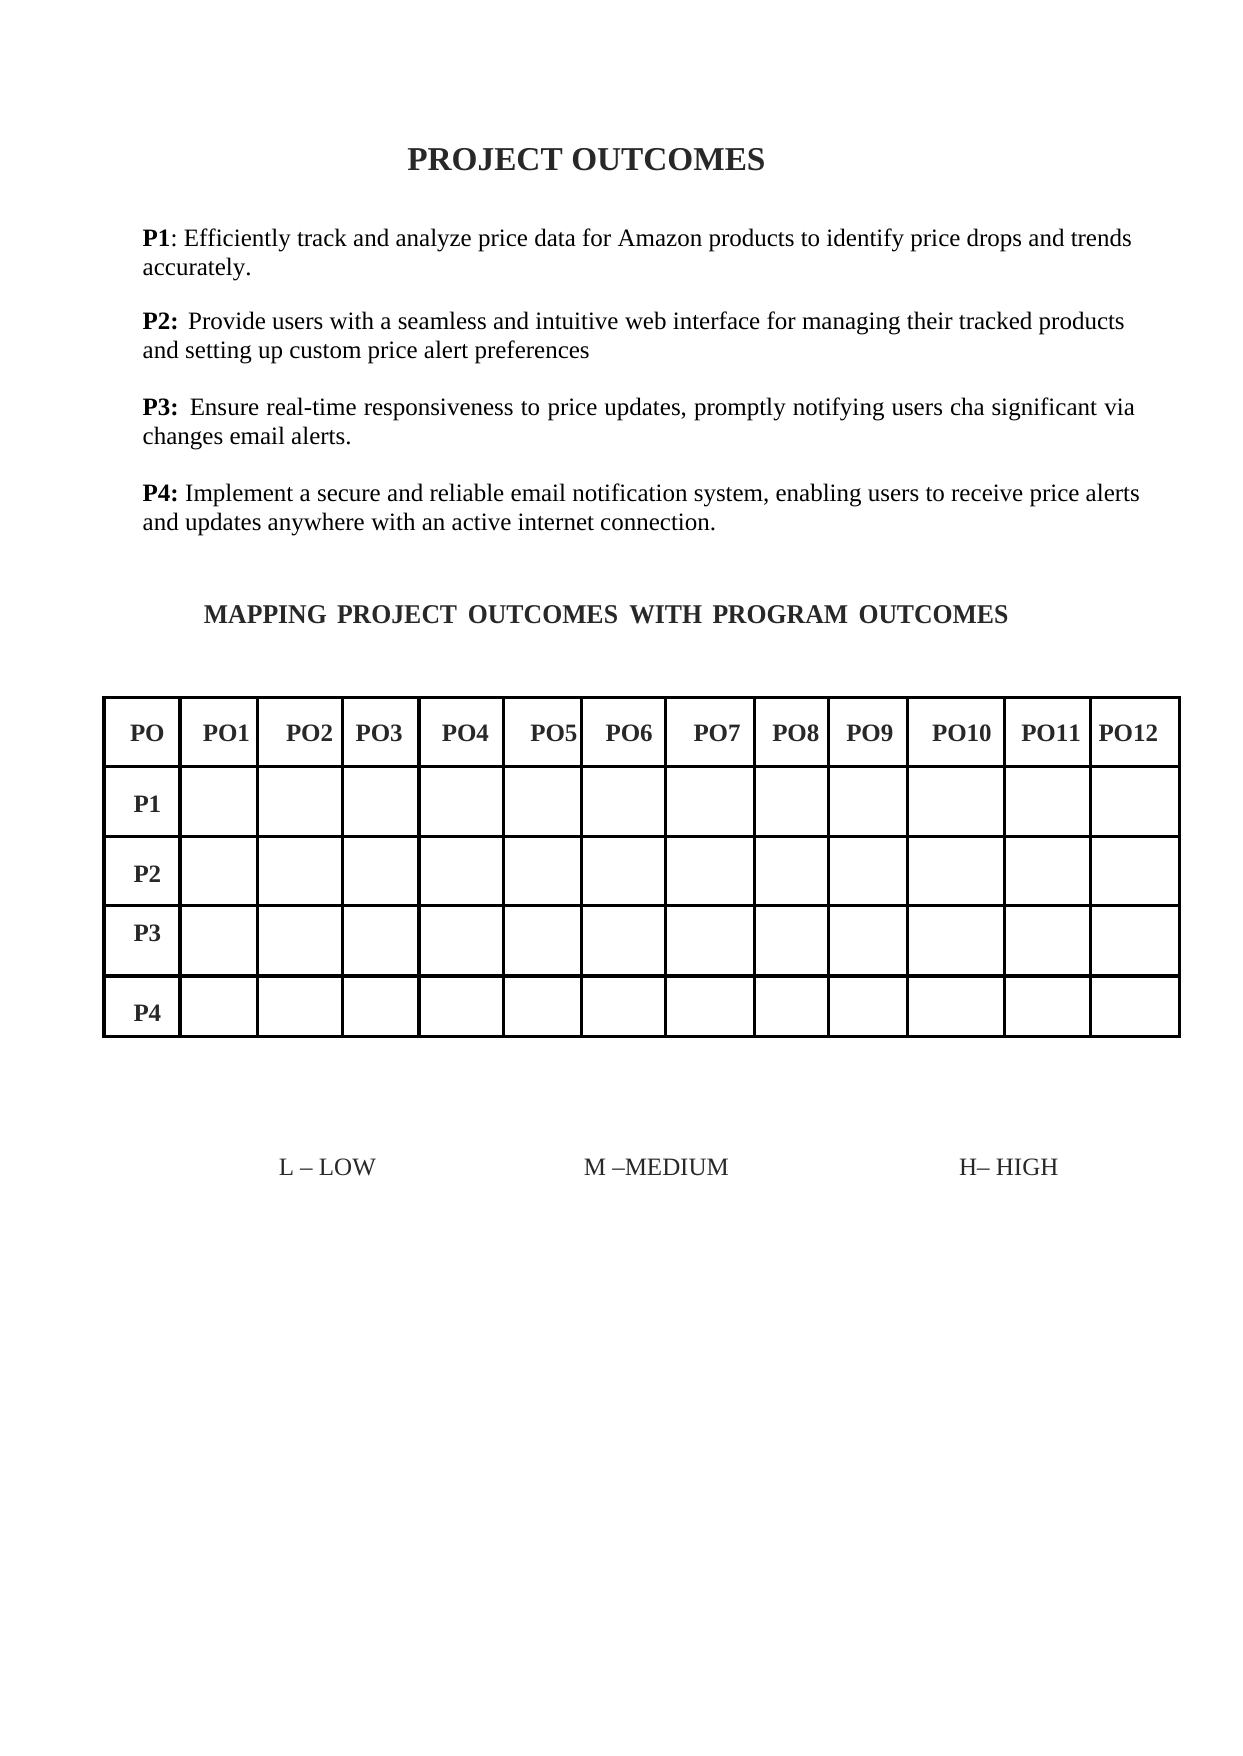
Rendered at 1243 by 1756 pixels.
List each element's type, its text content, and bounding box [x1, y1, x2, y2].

table_header PO10 [909, 699, 1003, 765]
table_cell [1006, 838, 1089, 904]
table_cell [756, 768, 827, 835]
text L – LOW M –MEDIUM H– HIGH [278, 1152, 1195, 1181]
table_cell [421, 907, 502, 974]
table_cell [667, 978, 753, 1034]
table_cell [505, 978, 580, 1034]
table_cell [909, 978, 1003, 1034]
table_header PO6 [583, 699, 664, 765]
table_cell [344, 768, 417, 835]
table_cell [259, 907, 341, 974]
table_cell [505, 838, 580, 904]
table_cell [830, 907, 906, 974]
table_header PO7 [667, 699, 753, 765]
table_cell [505, 768, 580, 835]
table_cell P1 [106, 768, 178, 835]
table_cell [182, 768, 256, 835]
table_header PO5 [505, 699, 580, 765]
table_cell [1092, 768, 1178, 835]
table_cell [1092, 838, 1178, 904]
subtitle PROJECT OUTCOMES [35, 139, 1137, 178]
table_cell [505, 907, 580, 974]
text P3: Ensure real-time responsiveness to price updates, promptly notifying users cha significant via changes email alerts. [142, 392, 1195, 449]
table_cell [182, 838, 256, 904]
table_cell [182, 978, 256, 1034]
table_cell [667, 838, 753, 904]
table_header PO9 [830, 699, 906, 765]
table_cell [259, 838, 341, 904]
table_cell [421, 978, 502, 1034]
table_cell [421, 768, 502, 835]
table_cell [344, 838, 417, 904]
table_cell [909, 907, 1003, 974]
table_header PO3 [344, 699, 417, 765]
table_cell [421, 838, 502, 904]
table_header PO [106, 699, 178, 765]
table_cell [583, 907, 664, 974]
table_cell [756, 838, 827, 904]
table_header PO4 [421, 699, 502, 765]
table_cell P4 [106, 978, 178, 1034]
table_cell [344, 907, 417, 974]
table_cell [1092, 978, 1178, 1034]
table_cell [344, 978, 417, 1034]
table_cell [1006, 978, 1089, 1034]
table_cell [583, 768, 664, 835]
text P2: Provide users with a seamless and intuitive web interface for managing their tracked products and setting up custom price alert preferences [142, 307, 1142, 363]
table_cell [756, 907, 827, 974]
table_header PO1 [182, 699, 256, 765]
text P1: Efficiently track and analyze price data for Amazon products to identify price drops and trends accurately. [142, 223, 1195, 280]
table_cell P3 [106, 907, 178, 974]
table_header PO12 [1092, 699, 1178, 765]
table_cell [909, 768, 1003, 835]
text P4: Implement a secure and reliable email notification system, enabling users to receive price alerts and updates anywhere with an active internet connection. [142, 478, 1142, 536]
table_cell [667, 768, 753, 835]
table_cell [583, 978, 664, 1034]
table_cell P2 [106, 838, 178, 904]
table_header PO11 [1006, 699, 1089, 765]
table_cell [1092, 907, 1178, 974]
table_cell [830, 838, 906, 904]
table_cell [667, 907, 753, 974]
table_cell [259, 978, 341, 1034]
table_cell [259, 768, 341, 835]
table_cell [1006, 768, 1089, 835]
text MAPPING PROJECT OUTCOMES WITH PROGRAM OUTCOMES [75, 599, 1137, 630]
table_cell [830, 978, 906, 1034]
table_cell [182, 907, 256, 974]
table_cell [756, 978, 827, 1034]
table_cell [909, 838, 1003, 904]
table_cell [830, 768, 906, 835]
table_cell [583, 838, 664, 904]
table_header PO2 [259, 699, 341, 765]
table_header PO8 [756, 699, 827, 765]
table_cell [1006, 907, 1089, 974]
